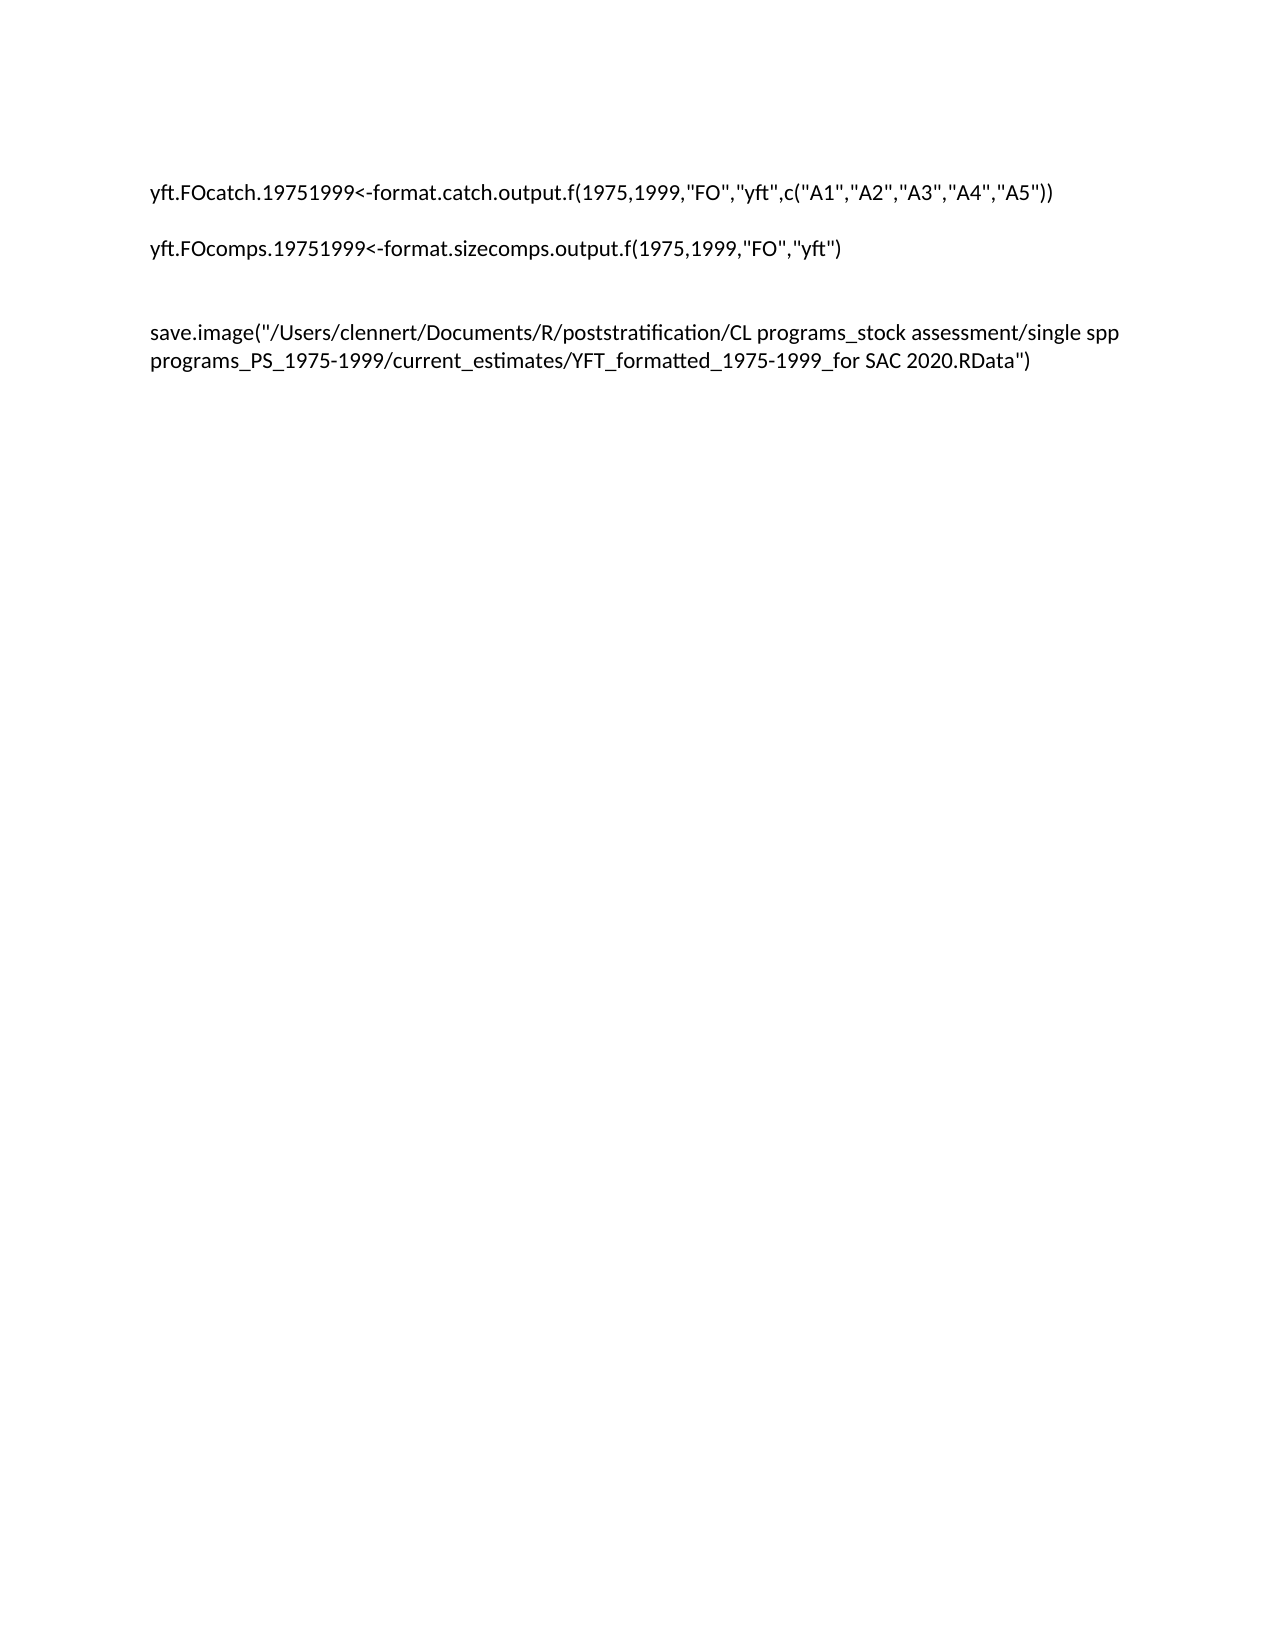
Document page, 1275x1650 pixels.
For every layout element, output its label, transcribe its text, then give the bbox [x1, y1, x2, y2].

text yft.FOcatch.19751999<-format.catch.output.f(1975,1999,"FO","yft",c("A1","A2","A3","A4","A5")) [150, 178, 1125, 206]
text save.image("/Users/clennert/Documents/R/poststratification/CL programs_stock assessment/single spp programs_PS_1975-1999/current_estimates/YFT_formatted_1975-1999_for SAC 2020.RData") [150, 318, 1125, 374]
text yft.FOcomps.19751999<-format.sizecomps.output.f(1975,1999,"FO","yft") [150, 234, 1125, 262]
